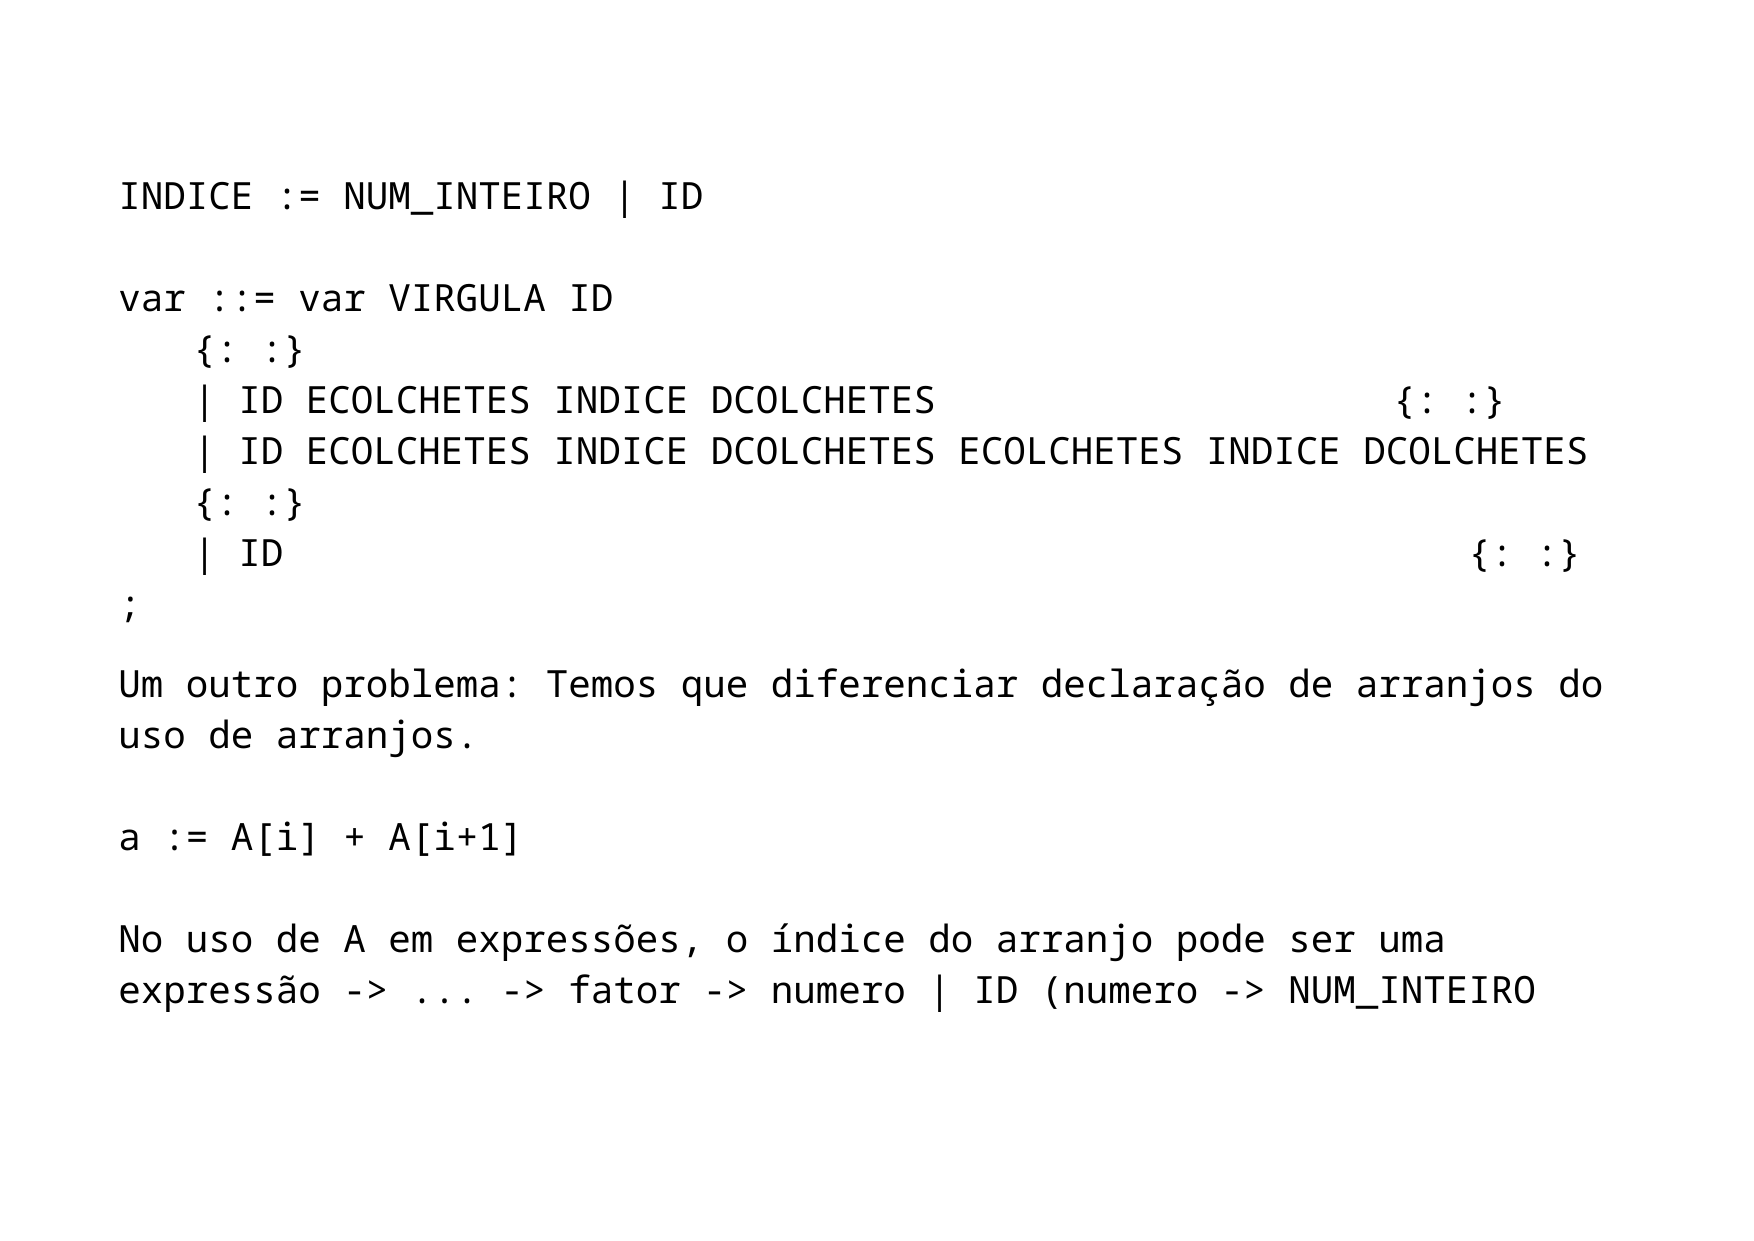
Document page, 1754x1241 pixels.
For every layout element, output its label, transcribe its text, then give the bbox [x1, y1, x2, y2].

text INDICE := NUM_INTEIRO | ID [118, 169, 1636, 220]
text a := A[i] + A[i+1] [118, 810, 1636, 861]
text var ::= var VIRGULA ID {: :} [118, 271, 1636, 373]
text No uso de A em expressões, o índice do arranjo pode ser uma expressão -> ... -> fator -> numero | ID (numero -> NUM_INTEIRO [118, 912, 1636, 1014]
text | ID ECOLCHETES INDICE DCOLCHETES ECOLCHETES INDICE DCOLCHETES {: :} [118, 424, 1636, 526]
text | ID ECOLCHETES INDICE DCOLCHETES {: :} [118, 373, 1636, 424]
text Um outro problema: Temos que diferenciar declaração de arranjos do uso de arranjos. [118, 657, 1636, 759]
text | ID {: :} [118, 526, 1636, 577]
text ; [118, 577, 1636, 628]
